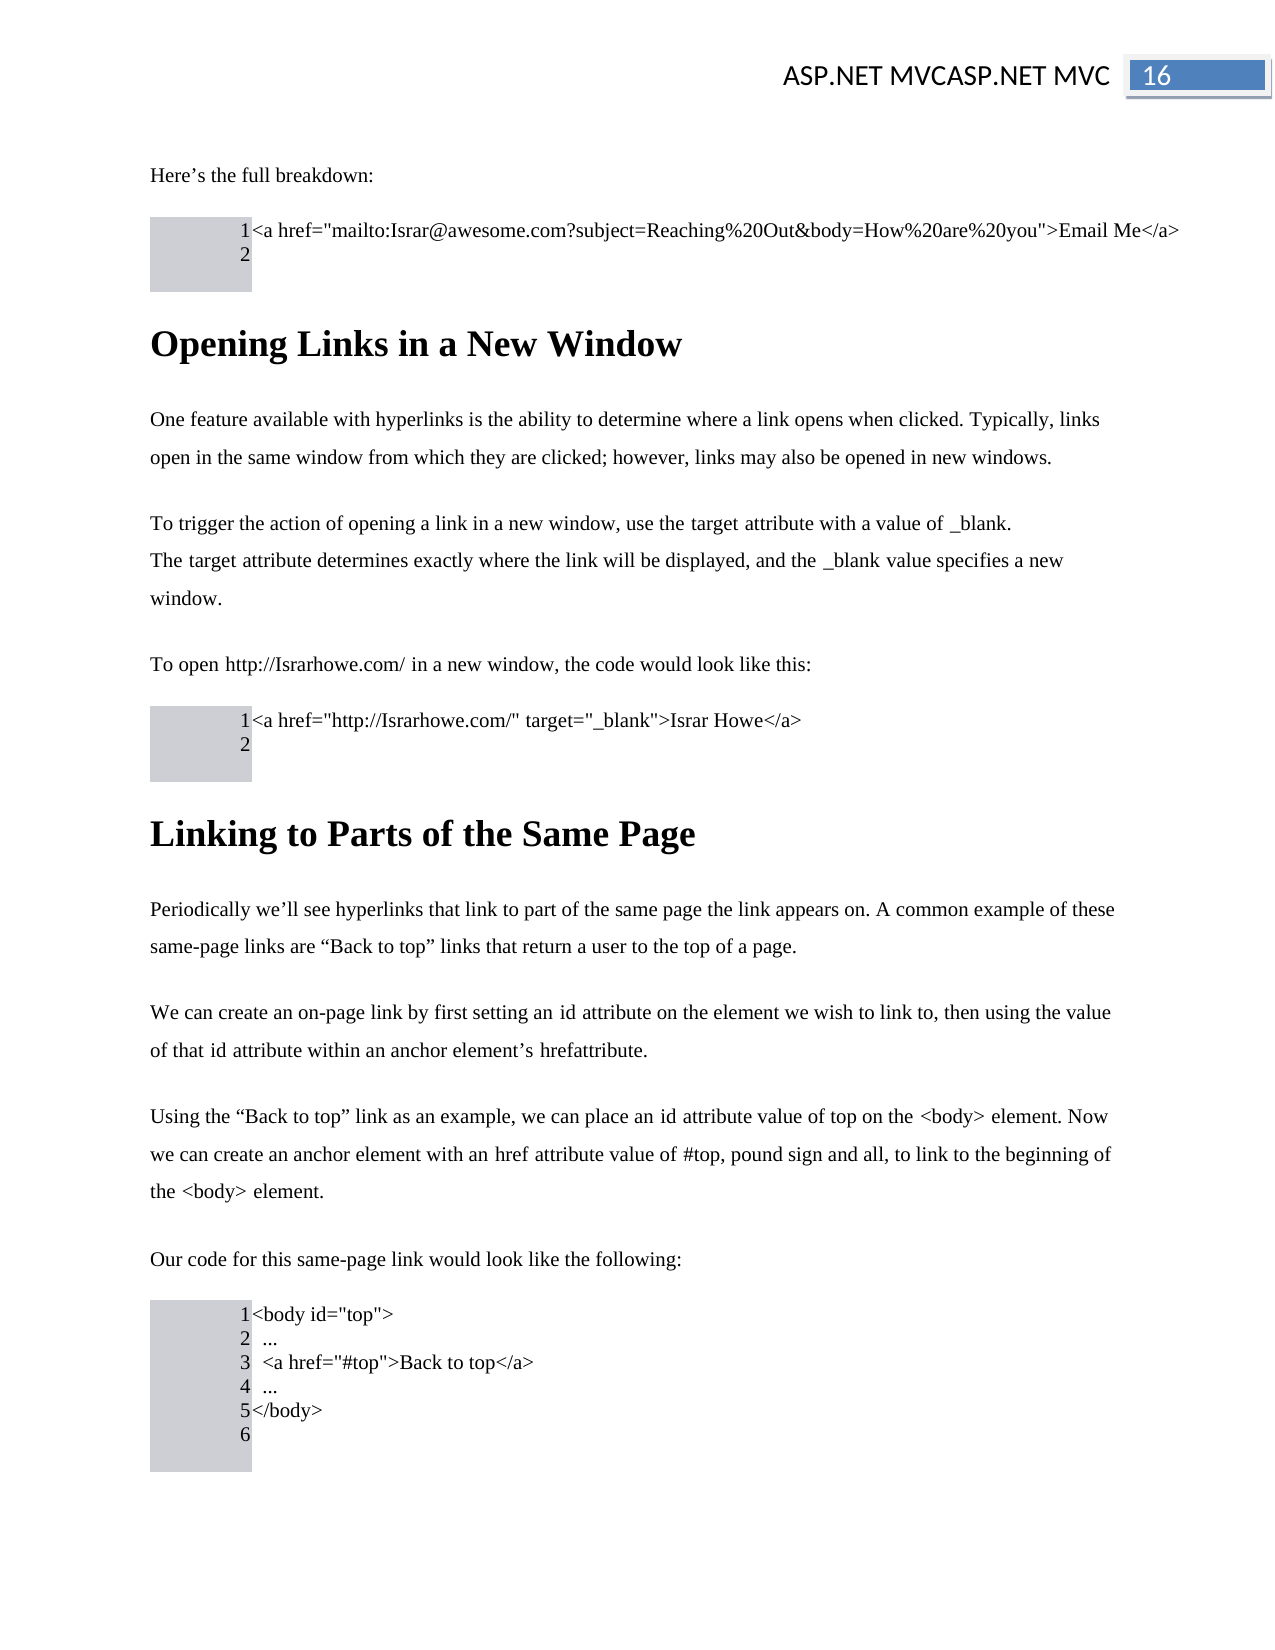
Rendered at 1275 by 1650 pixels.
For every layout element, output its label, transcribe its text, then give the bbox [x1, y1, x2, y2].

table_header <a href="http://Israrhowe.com/" target="_blank">Israr Howe</a> [252, 706, 1275, 782]
table_header 1 2 [150, 706, 252, 782]
table_header <body id="top"> ... <a href="#top">Back to top</a> ... </body> [252, 1300, 1275, 1472]
text Periodically we’ll see hyperlinks that link to part of the same page the link appears on. A common example of these same-page links are “Back to top” links that return a user to the top of a page. [150, 883, 1125, 958]
text Using the “Back to top” link as an example, we can place an id attribute value of top on the <body> element. Now we can create an anchor element with an href attribute value of #top, pound sign and all, to link to the beginning of the <body> element. [150, 1092, 1125, 1204]
table_header <a href="mailto:Israr@awesome.com?subject=Reaching%20Out&body=How%20are%20you">Email Me</a> [252, 217, 1275, 292]
subtitle Linking to Parts of the Same Page [150, 811, 1125, 854]
table_header 1 2 3 4 5 6 [150, 1300, 252, 1472]
text We can create an on-page link by first setting an id attribute on the element we wish to link to, then using the value of that id attribute within an anchor element’s hrefattribute. [150, 987, 1125, 1062]
text Our code for this same-page link would look like the following: [150, 1233, 1125, 1271]
subtitle Opening Links in a New Window [150, 321, 1125, 364]
text To trigger the action of opening a link in a new window, use the target attribute with a value of _blank. The target attribute determines exactly where the link will be displayed, and the _blank value specifies a new window. [150, 498, 1125, 610]
text To open http://Israrhowe.com/ in a new window, the code would look like this: [150, 639, 1125, 677]
text Here’s the full breakdown: [150, 150, 1125, 187]
text One feature available with hyperlinks is the ability to determine where a link opens when clicked. Typically, links open in the same window from which they are clicked; however, links may also be opened in new windows. [150, 394, 1125, 469]
table_header 1 2 [150, 217, 252, 292]
